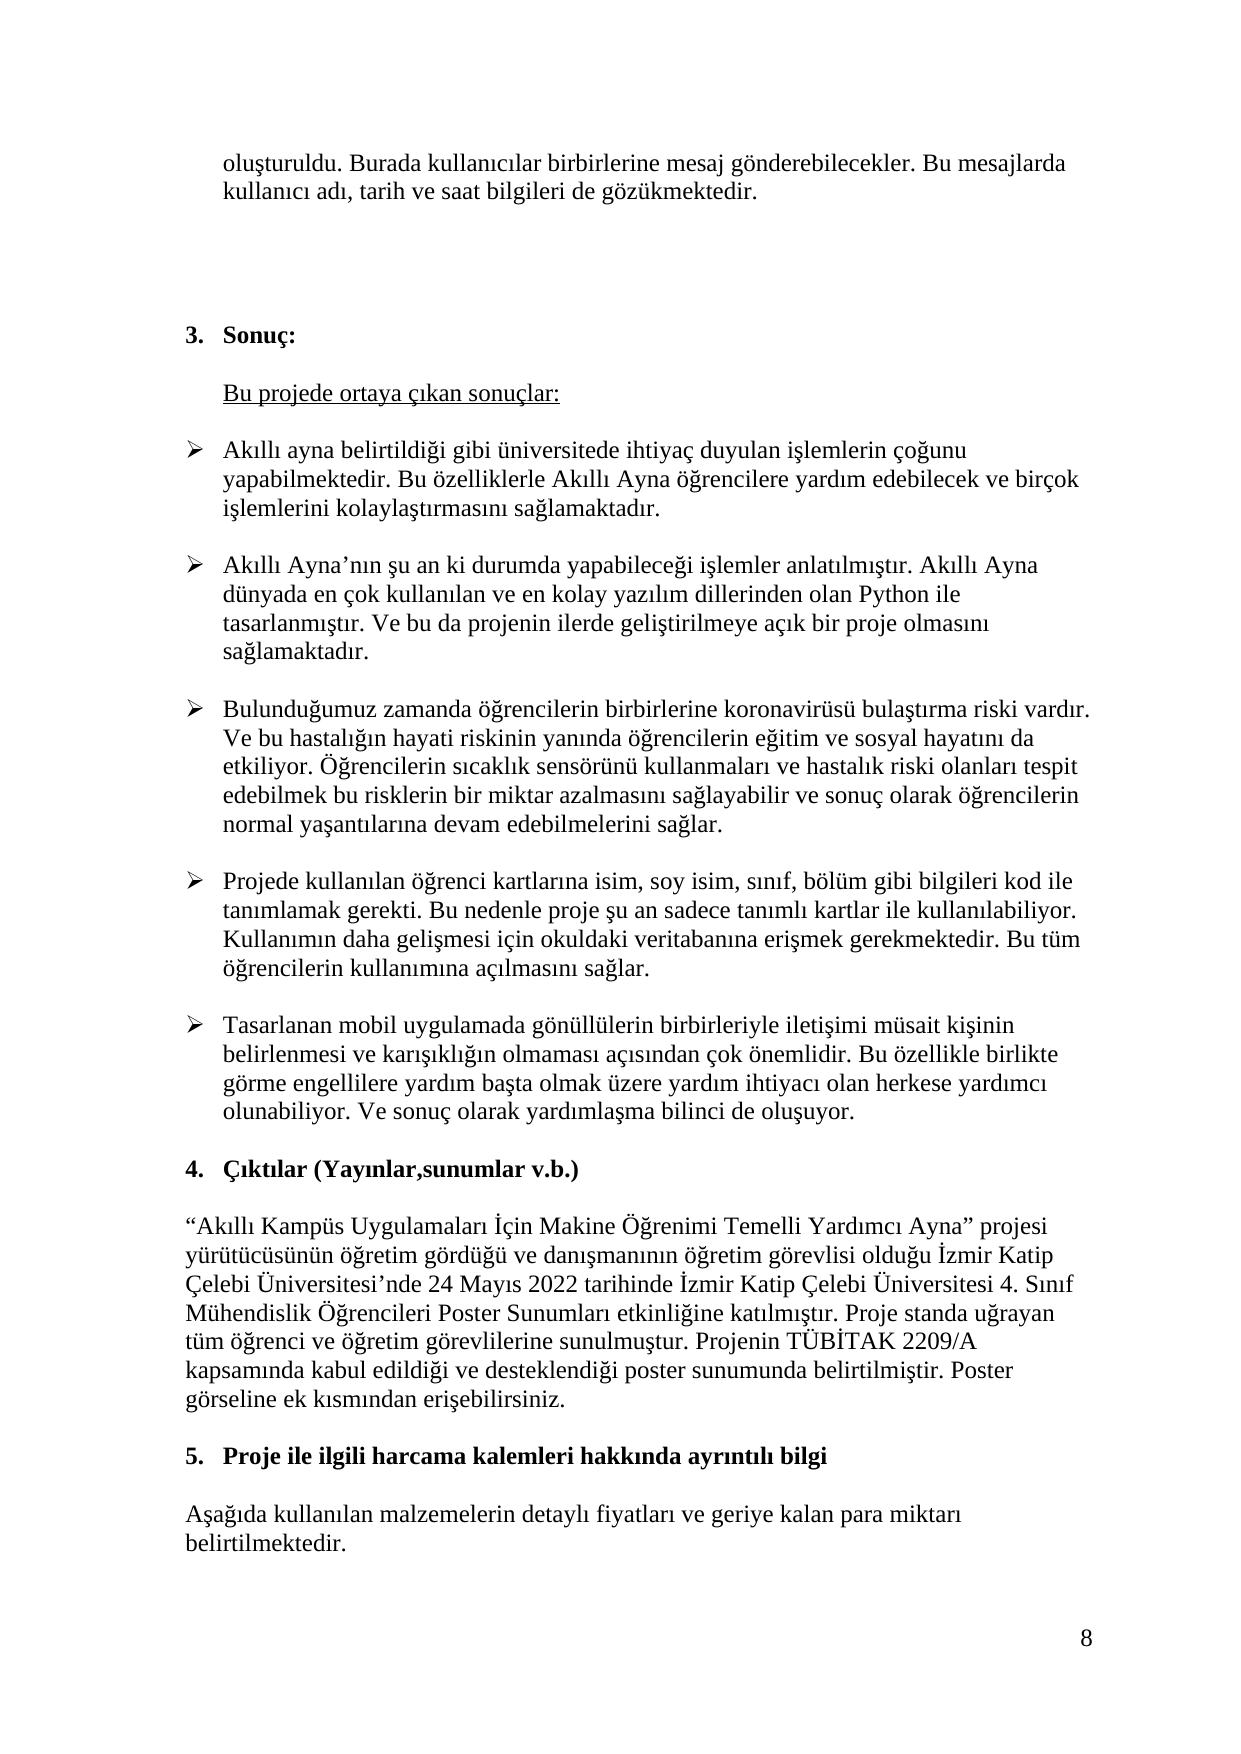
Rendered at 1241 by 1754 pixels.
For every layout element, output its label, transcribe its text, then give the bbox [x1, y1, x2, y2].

list Projede kullanılan öğrenci kartlarına isim, soy isim, sınıf, bölüm gibi bilgileri kod ile tanımlamak gerekti. Bu nedenle proje şu an sadece tanımlı kartlar ile kullanılabiliyor. Kullanımın daha gelişmesi için okuldaki veritabanına erişmek gerekmektedir. Bu tüm öğrencilerin kullanımına açılmasını sağlar. [185, 866, 1093, 981]
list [223, 148, 1093, 205]
list Akıllı Ayna’nın şu an ki durumda yapabileceği işlemler anlatılmıştır. Akıllı Ayna dünyada en çok kullanılan ve en kolay yazılım dillerinden olan Python ile tasarlanmıştır. Ve bu da projenin ilerde geliştirilmeye açık bir proje olmasını sağlamaktadır. [185, 550, 1093, 665]
list Sonuç: [185, 320, 1093, 349]
list Akıllı ayna belirtildiği gibi üniversitede ihtiyaç duyulan işlemlerin çoğunu yapabilmektedir. Bu özelliklerle Akıllı Ayna öğrencilere yardım edebilecek ve birçok işlemlerini kolaylaştırmasını sağlamaktadır. [185, 435, 1093, 521]
text “Akıllı Kampüs Uygulamaları İçin Makine Öğrenimi Temelli Yardımcı Ayna” projesi yürütücüsünün öğretim gördüğü ve danışmanının öğretim görevlisi olduğu İzmir Katip Çelebi Üniversitesi’nde 24 Mayıs 2022 tarihinde İzmir Katip Çelebi Üniversitesi 4. Sınıf Mühendislik Öğrencileri Poster Sunumları etkinliğine katılmıştır. Proje standa uğrayan tüm öğrenci ve öğretim görevlilerine sunulmuştur. Projenin TÜBİTAK 2209/A kapsamında kabul edildiği ve desteklendiği poster sunumunda belirtilmiştir. Poster görseline ek kısmından erişebilirsiniz. [185, 1211, 1093, 1413]
list Bulunduğumuz zamanda öğrencilerin birbirlerine koronavirüsü bulaştırma riski vardır. Ve bu hastalığın hayati riskinin yanında öğrencilerin eğitim ve sosyal hayatını da etkiliyor. Öğrencilerin sıcaklık sensörünü kullanmaları ve hastalık riski olanları tespit edebilmek bu risklerin bir miktar azalmasını sağlayabilir ve sonuç olarak öğrencilerin normal yaşantılarına devam edebilmelerini sağlar. [185, 694, 1093, 838]
list Proje ile ilgili harcama kalemleri hakkında ayrıntılı bilgi [185, 1441, 1093, 1470]
list Tasarlanan mobil uygulamada gönüllülerin birbirleriyle iletişimi müsait kişinin belirlenmesi ve karışıklığın olmaması açısından çok önemlidir. Bu özellikle birlikte görme engellilere yardım başta olmak üzere yardım ihtiyacı olan herkese yardımcı olunabiliyor. Ve sonuç olarak yardımlaşma bilinci de oluşuyor. [185, 1010, 1093, 1125]
text Aşağıda kullanılan malzemelerin detaylı fiyatları ve geriye kalan para miktarı belirtilmektedir. [185, 1499, 1093, 1556]
text Bu projede ortaya çıkan sonuçlar: [223, 378, 1093, 406]
list Çıktılar (Yayınlar,sunumlar v.b.) [185, 1154, 1093, 1183]
